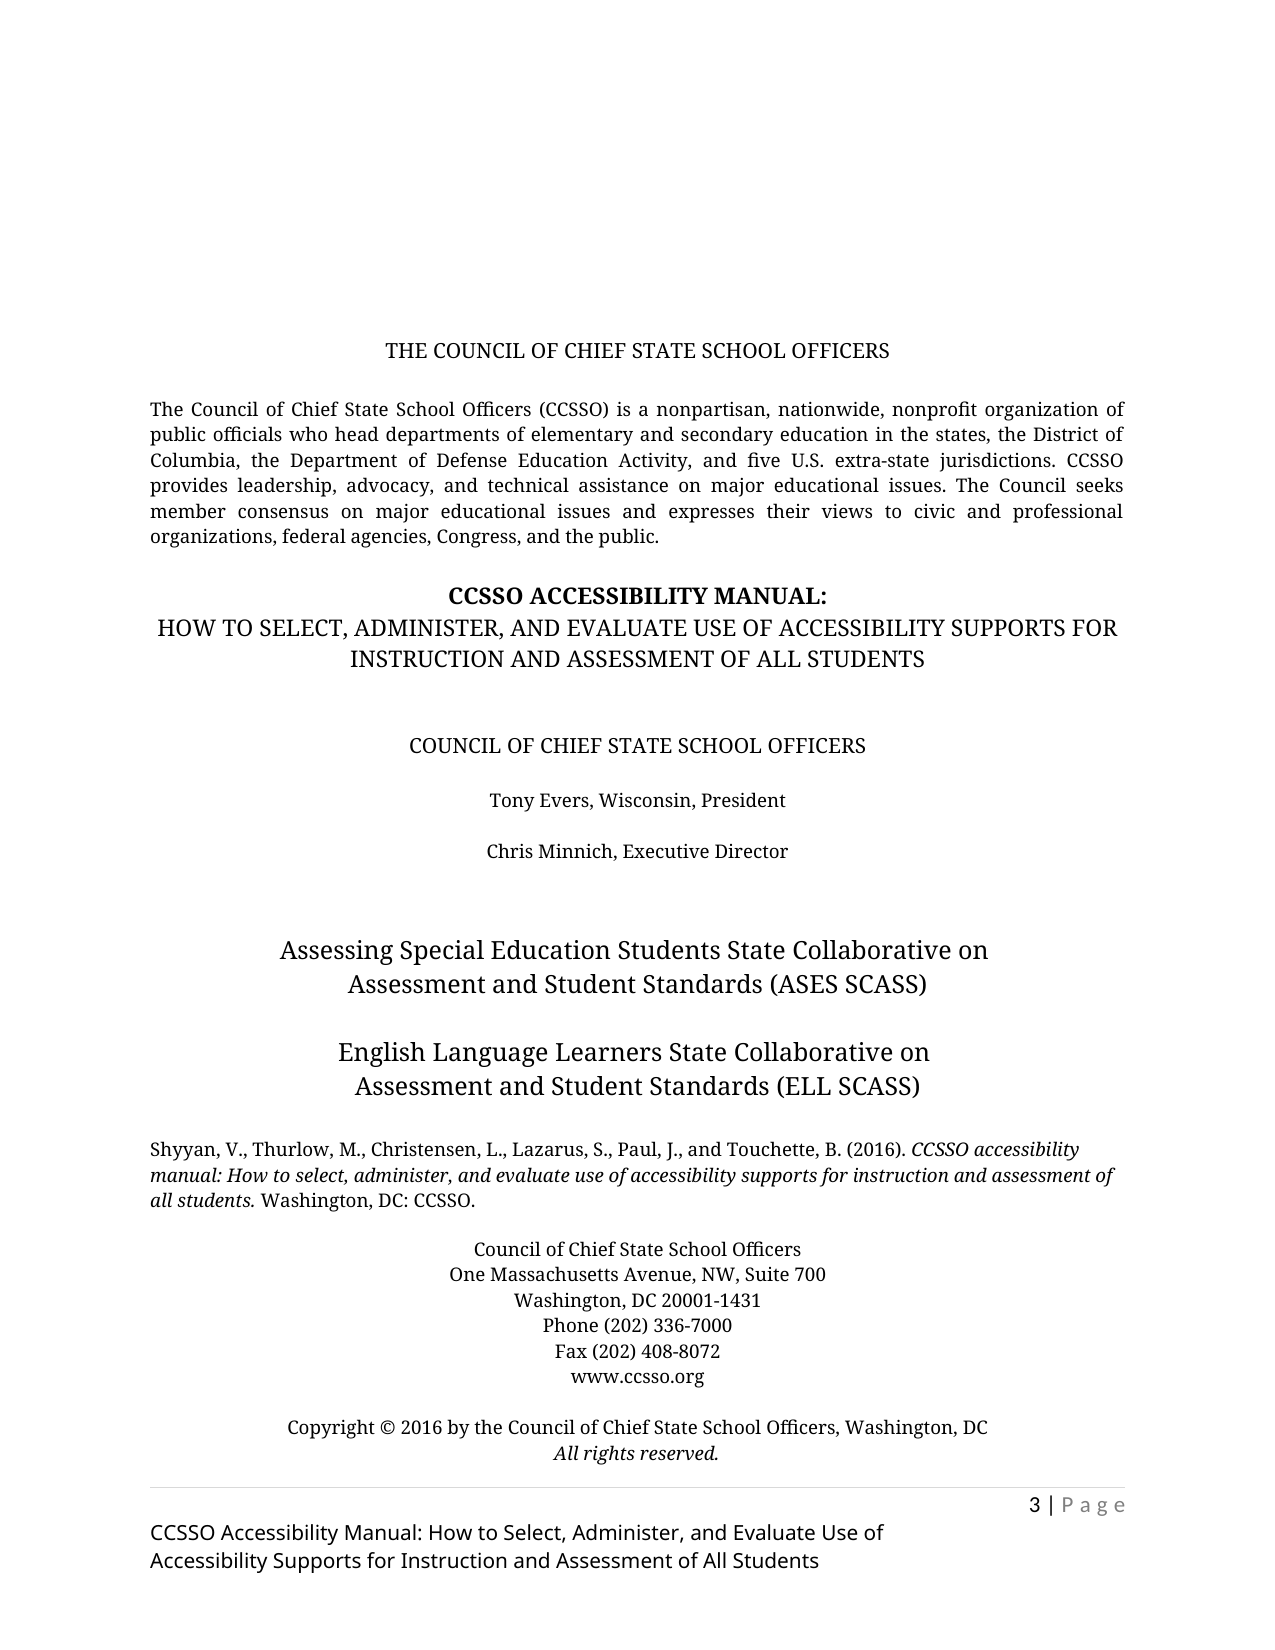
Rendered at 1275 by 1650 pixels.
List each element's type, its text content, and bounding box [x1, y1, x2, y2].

text Copyright © 2016 by the Council of Chief State School Officers, Washington, DC [150, 1415, 1125, 1440]
text HOW TO SELECT, ADMINISTER, AND EVALUATE USE OF ACCESSIBILITY SUPPORTS FOR INSTRUCTION AND ASSESSMENT OF ALL STUDENTS [150, 612, 1125, 674]
text THE COUNCIL OF CHIEF STATE SCHOOL OFFICERS [150, 336, 1125, 365]
text Fax (202) 408-8072 [150, 1338, 1125, 1364]
text Tony Evers, Wisconsin, President [150, 788, 1125, 813]
text www.ccsso.org [150, 1364, 1125, 1389]
text Shyyan, V., Thurlow, M., Christensen, L., Lazarus, S., Paul, J., and Touchette, B. (2016). CCSSO accessibility manual: How to select, administer, and evaluate use of accessibility supports for instruction and assessment of all students. Washington, DC: CCSSO. [150, 1137, 1125, 1213]
text All rights reserved. [150, 1440, 1125, 1466]
text CCSSO ACCESSIBILITY MANUAL: [150, 580, 1125, 612]
text The Council of Chief State School Officers (CCSSO) is a nonpartisan, nationwide, nonprofit organization of public officials who head departments of elementary and secondary education in the states, the District of Columbia, the Department of Defense Education Activity, and five U.S. extra-state jurisdictions. CCSSO provides leadership, advocacy, and technical assistance on major educational issues. The Council seeks member consensus on major educational issues and expresses their views to civic and professional organizations, federal agencies, Congress, and the public. [150, 396, 1125, 549]
text Assessing Special Education Students State Collaborative on Assessment and Student Standards (ASES SCASS) [150, 932, 1125, 1001]
text Phone (202) 336-7000 [150, 1313, 1125, 1338]
text English Language Learners State Collaborative on Assessment and Student Standards (ELL SCASS) [150, 1034, 1125, 1103]
text Council of Chief State School Officers [150, 1236, 1125, 1262]
text COUNCIL OF CHIEF STATE SCHOOL OFFICERS [150, 731, 1125, 759]
text Chris Minnich, Executive Director [150, 839, 1125, 864]
